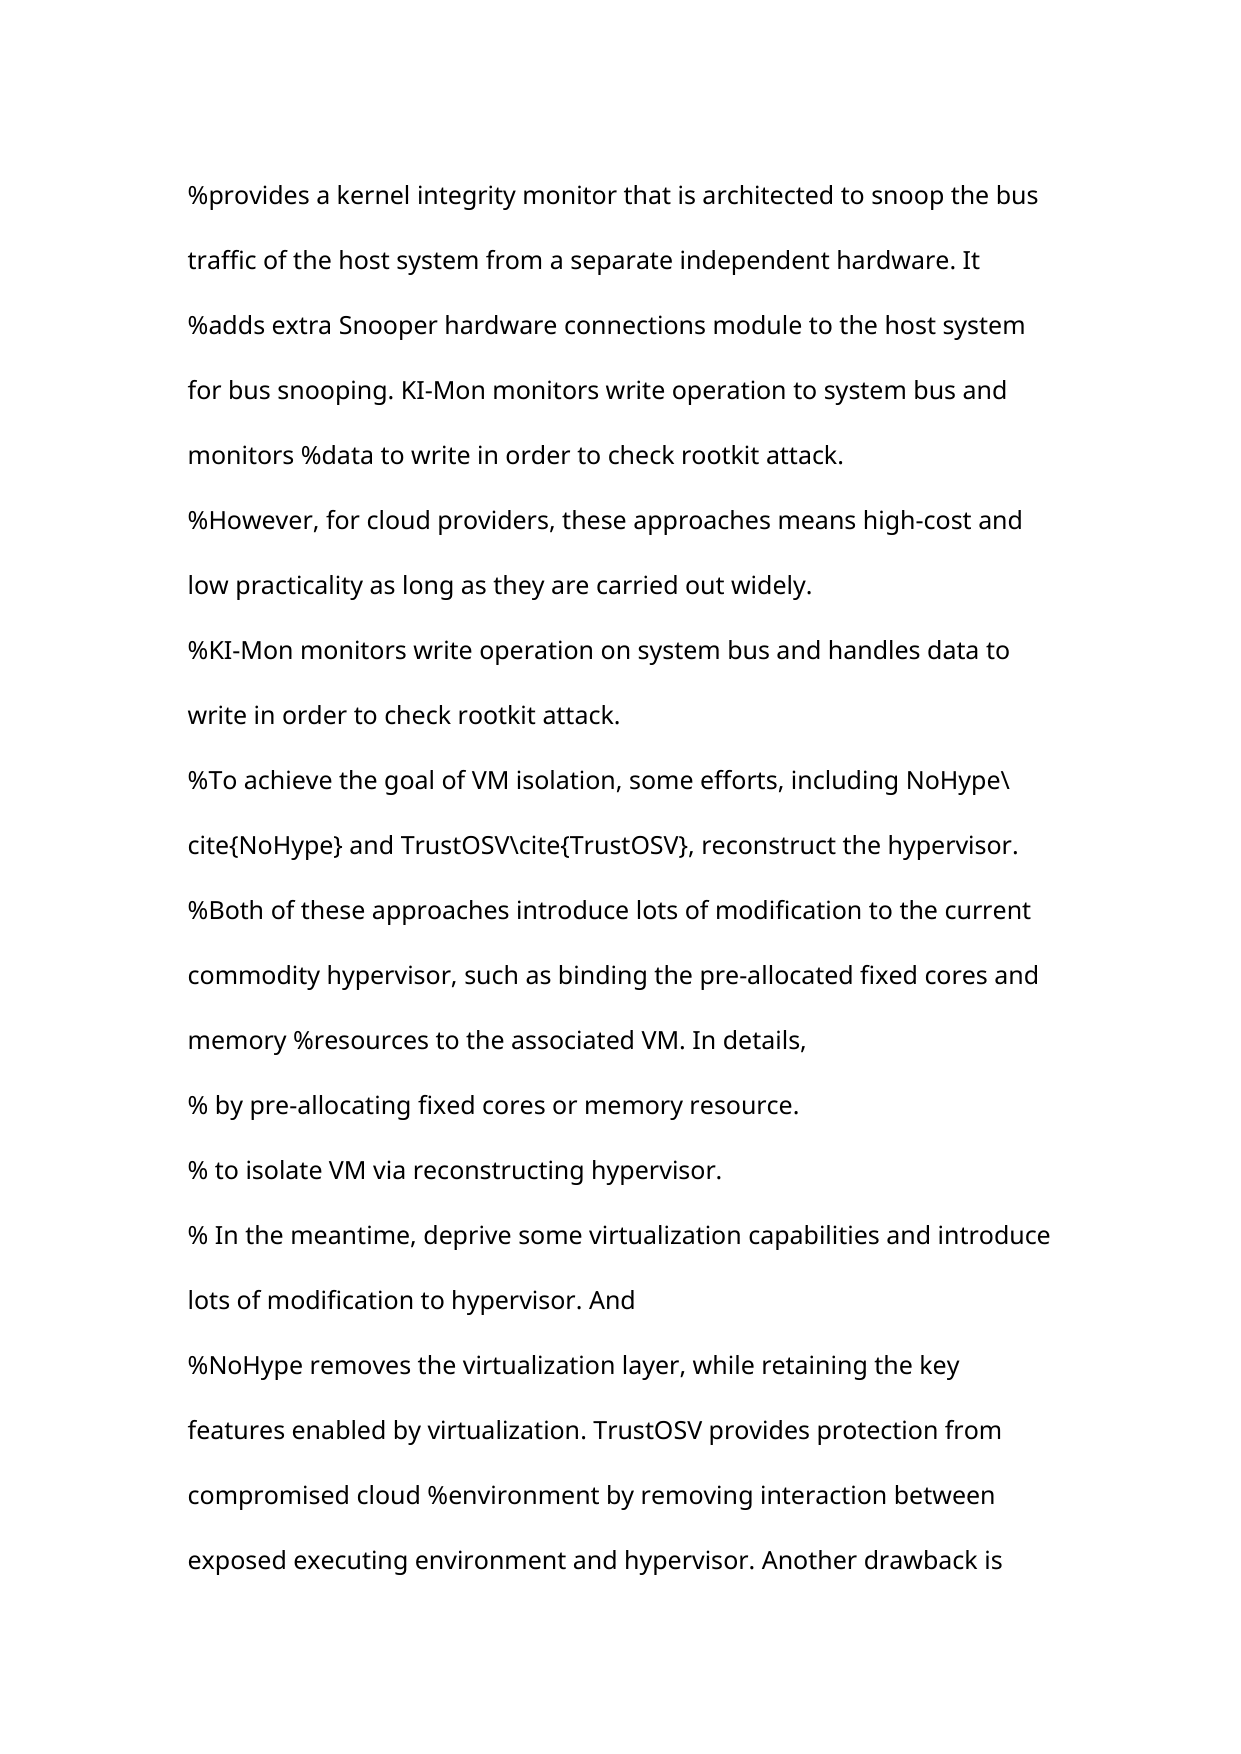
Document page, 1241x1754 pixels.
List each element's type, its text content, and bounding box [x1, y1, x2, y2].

text %adds extra Snooper hardware connections module to the host system for bus snooping. KI-Mon monitors write operation to system bus and monitors %data to write in order to check rootkit attack. [187, 292, 1053, 487]
text % by pre-allocating fixed cores or memory resource. [187, 1072, 1053, 1137]
text %provides a kernel integrity monitor that is architected to snoop the bus traffic of the host system from a separate independent hardware. It [187, 162, 1053, 292]
text %Both of these approaches introduce lots of modification to the current commodity hypervisor, such as binding the pre-allocated fixed cores and memory %resources to the associated VM. In details, [187, 877, 1053, 1072]
text %To achieve the goal of VM isolation, some efforts, including NoHype\cite{NoHype} and TrustOSV\cite{TrustOSV}, reconstruct the hypervisor. [187, 747, 1053, 877]
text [187, 1332, 1053, 1592]
text % In the meantime, deprive some virtualization capabilities and introduce lots of modification to hypervisor. And [187, 1202, 1053, 1332]
text %However, for cloud providers, these approaches means high-cost and low practicality as long as they are carried out widely. [187, 487, 1053, 617]
text % to isolate VM via reconstructing hypervisor. [187, 1137, 1053, 1202]
text %KI-Mon monitors write operation on system bus and handles data to write in order to check rootkit attack. [187, 617, 1053, 747]
